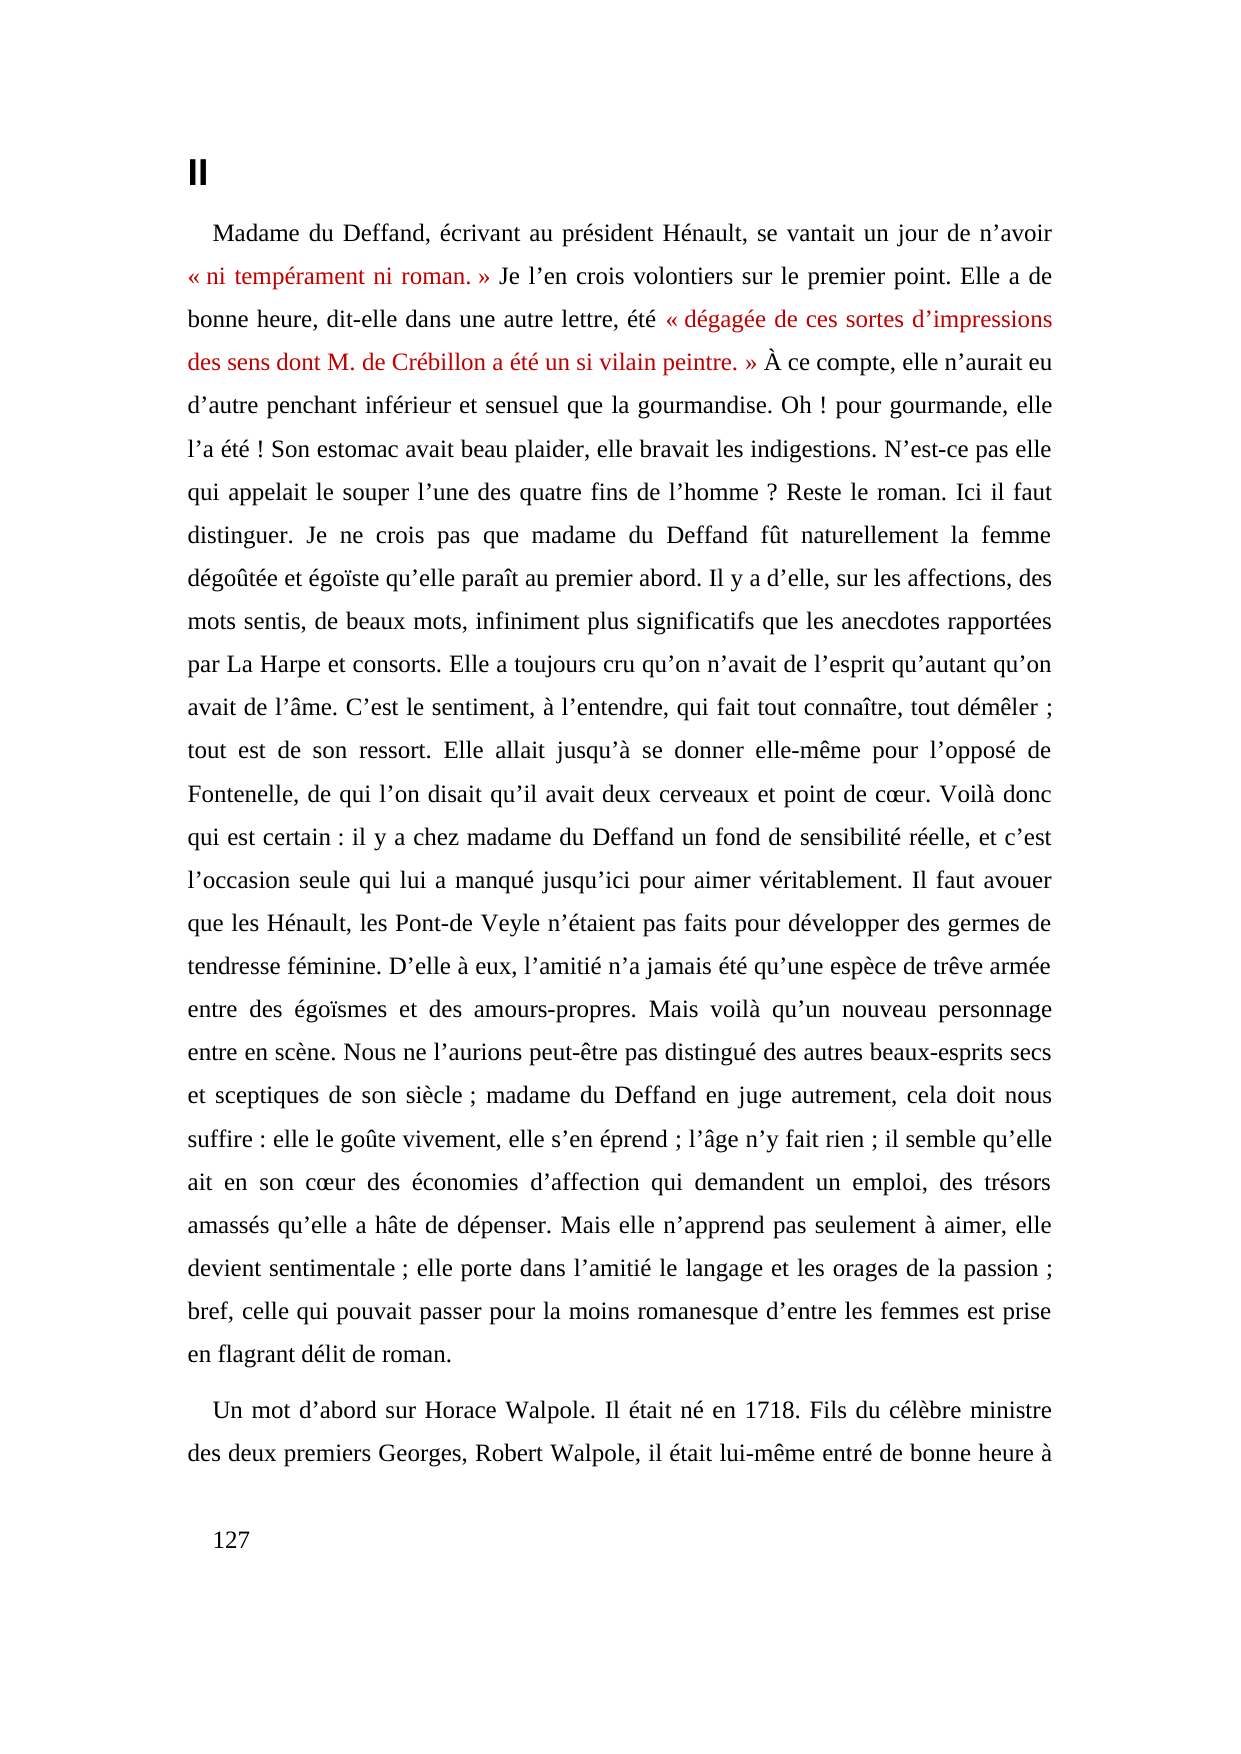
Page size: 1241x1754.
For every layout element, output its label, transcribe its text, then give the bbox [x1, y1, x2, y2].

subtitle II [187, 150, 1053, 193]
text Madame du Deffand, écrivant au président Hénault, se vantait un jour de n’avoir « ni tempérament ni roman. » Je l’en crois volontiers sur le premier point. Elle a de bonne heure, dit-elle dans une autre lettre, été « dégagée de ces sortes d’impressions des sens dont M. de Crébillon a été un si vilain peintre. » À ce compte, elle n’aurait eu d’autre penchant inférieur et sensuel que la gourmandise. Oh ! pour gourmande, elle l’a été ! Son estomac avait beau plaider, elle bravait les indigestions. N’est-ce pas elle qui appelait le souper l’une des quatre fins de l’homme ? Reste le roman. Ici il faut distinguer. Je ne crois pas que madame du Deffand fût naturellement la femme dégoûtée et égoïste qu’elle paraît au premier abord. Il y a d’elle, sur les affections, des mots sentis, de beaux mots, infiniment plus significatifs que les anecdotes rapportées par La Harpe et consorts. Elle a toujours cru qu’on n’avait de l’esprit qu’autant qu’on avait de l’âme. C’est le sentiment, à l’entendre, qui fait tout connaître, tout démêler ; tout est de son ressort. Elle allait jusqu’à se donner elle-même pour l’opposé de Fontenelle, de qui l’on disait qu’il avait deux cerveaux et point de cœur. Voilà donc qui est certain : il y a chez madame du Deffand un fond de sensibilité réelle, et c’est l’occasion seule qui lui a manqué jusqu’ici pour aimer véritablement. Il faut avouer que les Hénault, les Pont-de Veyle n’étaient pas faits pour développer des germes de tendresse féminine. D’elle à eux, l’amitié n’a jamais été qu’une espèce de trêve armée entre des égoïsmes et des amours-propres. Mais voilà qu’un nouveau personnage entre en scène. Nous ne l’aurions peut-être pas distingué des autres beaux-esprits secs et sceptiques de son siècle ; madame du Deffand en juge autrement, cela doit nous suffire : elle le goûte vivement, elle s’en éprend ; l’âge n’y fait rien ; il semble qu’elle ait en son cœur des économies d’affection qui demandent un emploi, des trésors amassés qu’elle a hâte de dépenser. Mais elle n’apprend pas seulement à aimer, elle devient sentimentale ; elle porte dans l’amitié le langage et les orages de la passion ; bref, celle qui pouvait passer pour la moins romanesque d’entre les femmes est prise en flagrant délit de roman. [187, 218, 1053, 1368]
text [187, 1395, 1053, 1467]
